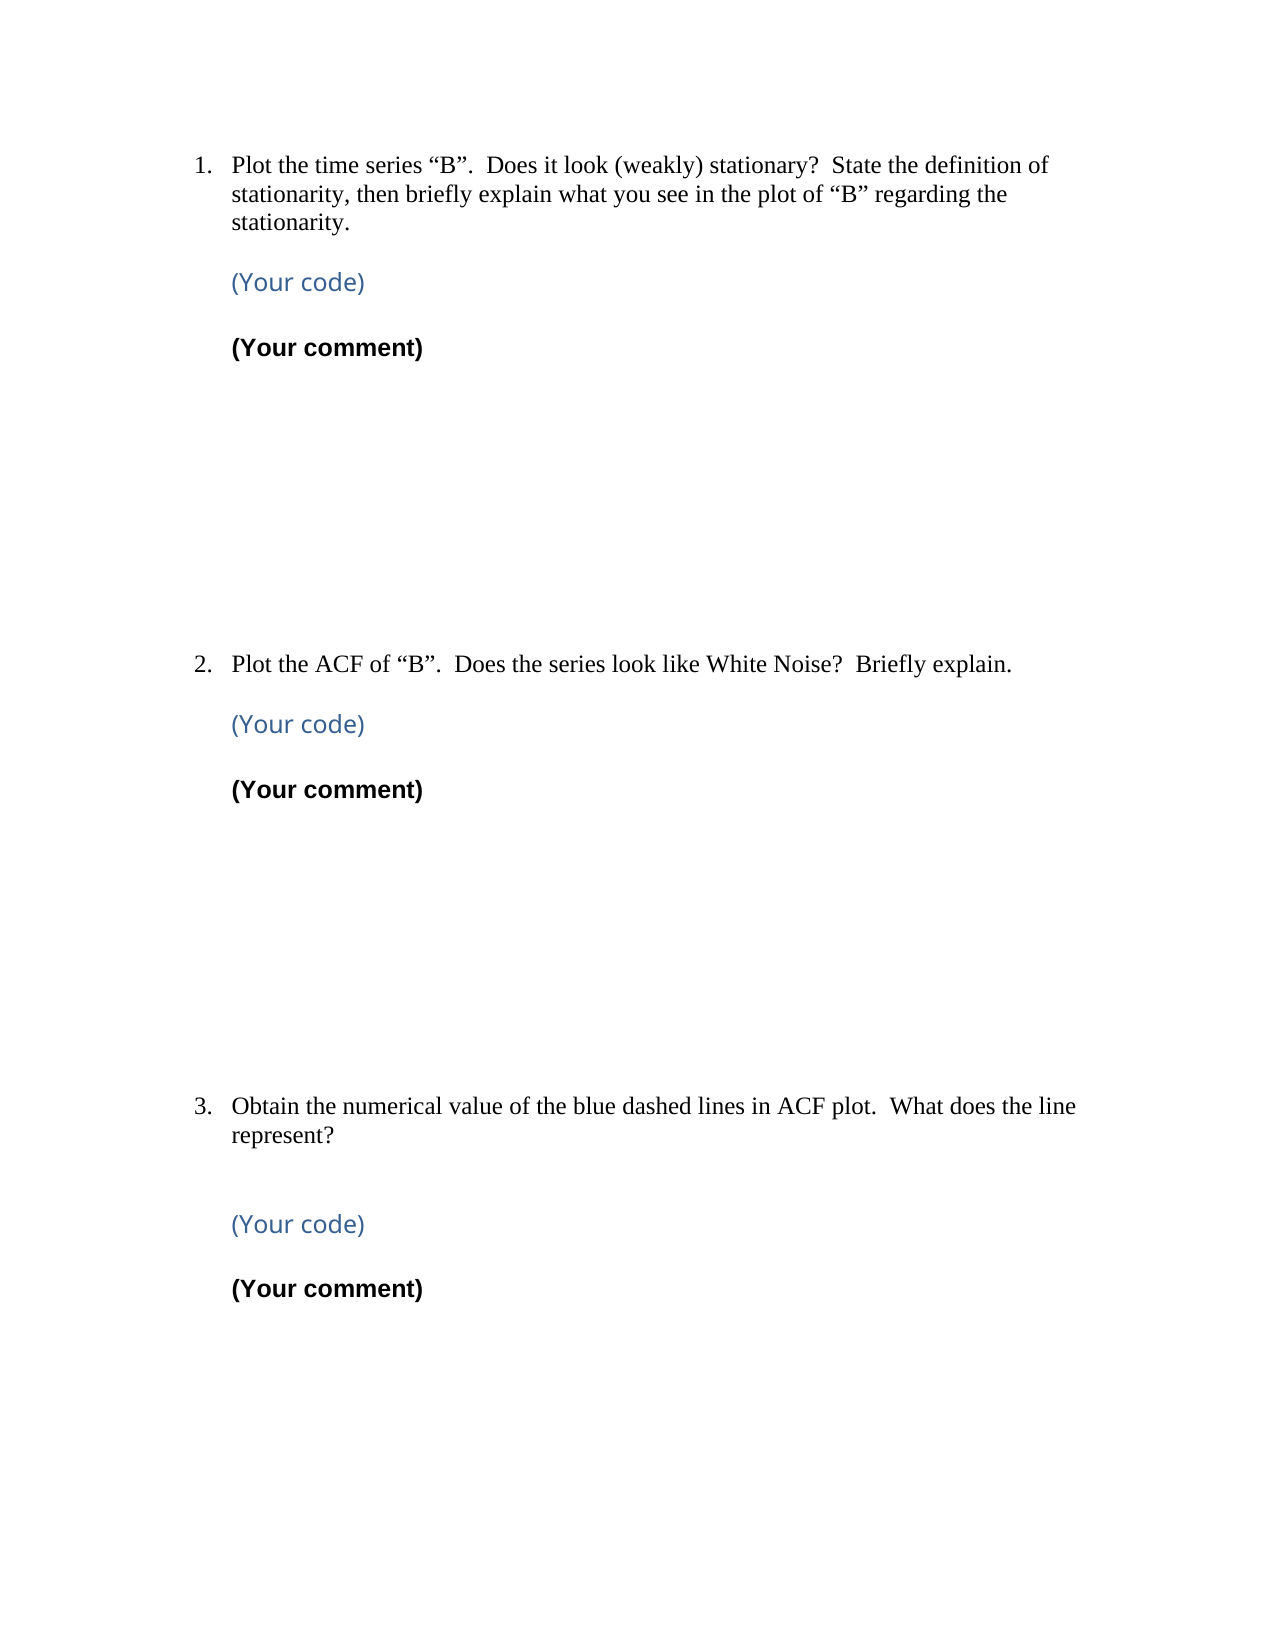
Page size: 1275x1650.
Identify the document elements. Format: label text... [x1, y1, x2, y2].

list (Your code) [231, 265, 1118, 299]
list (Your code) [231, 1206, 1118, 1240]
list Plot the time series “B”. Does it look (weakly) stationary? State the definition of stationarity, then briefly explain what you see in the plot of “B” regarding the stationarity. [194, 150, 1118, 236]
list Obtain the numerical value of the blue dashed lines in ACF plot. What does the line represent? [194, 1091, 1118, 1149]
list (Your comment) [231, 1274, 1118, 1303]
list Plot the ACF of “B”. Does the series look like White Noise? Briefly explain. [194, 649, 1118, 678]
list (Your comment) [231, 775, 1118, 804]
list (Your code) [231, 707, 1118, 741]
list (Your comment) [231, 333, 1118, 362]
